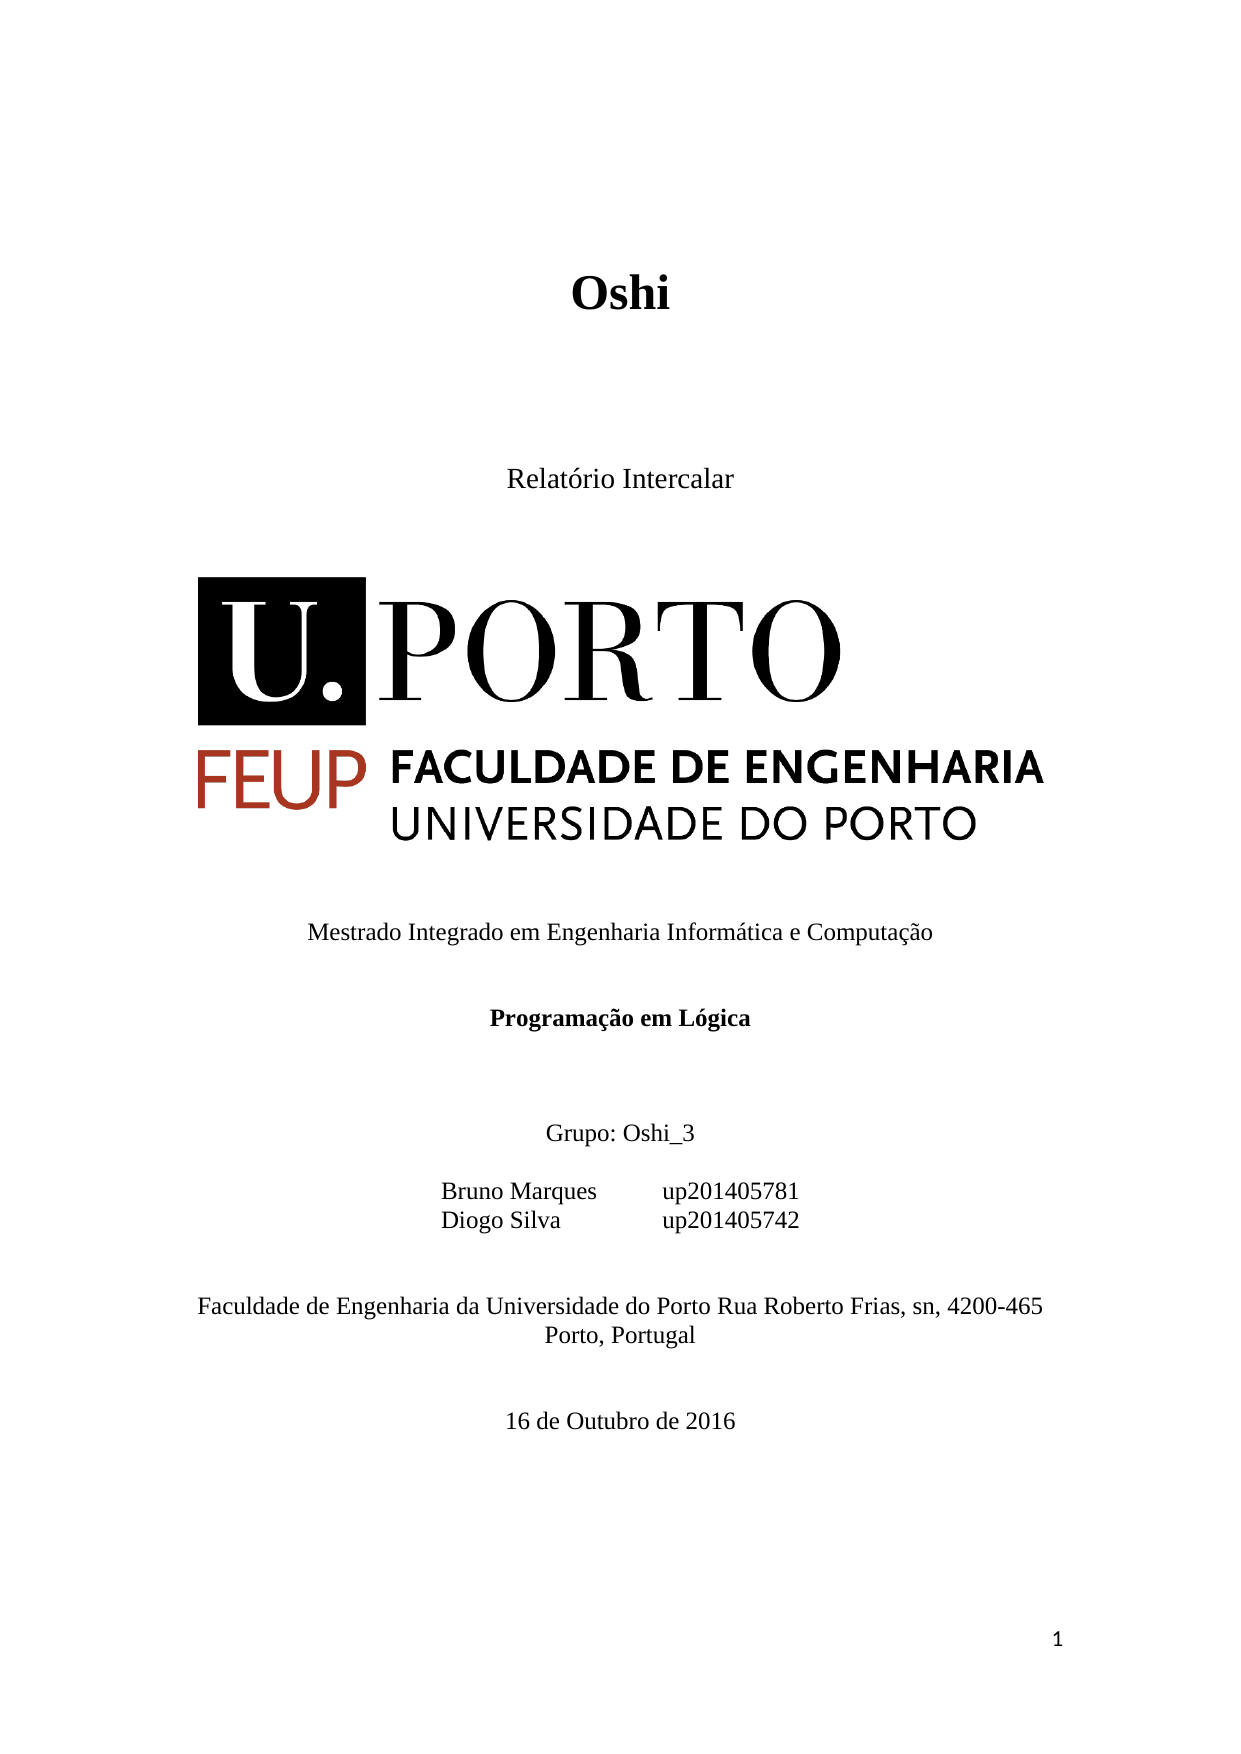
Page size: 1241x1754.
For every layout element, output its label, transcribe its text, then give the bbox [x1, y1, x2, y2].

text Faculdade de Engenharia da Universidade do Porto Rua Roberto Frias, sn, 4200-465 Porto, Portugal [177, 1291, 1063, 1348]
text Diogo Silva up201405742 [177, 1205, 1063, 1233]
text Grupo: Oshi_3 [177, 1118, 1063, 1147]
text Bruno Marques up201405781 [177, 1176, 1063, 1205]
text Relatório Intercalar [177, 461, 1063, 495]
picture [177, 555, 1063, 863]
text Oshi [177, 263, 1063, 320]
text Mestrado Integrado em Engenharia Informática e Computação [177, 917, 1063, 946]
text Programação em Lógica [177, 1003, 1063, 1032]
text 16 de Outubro de 2016 [177, 1406, 1063, 1435]
